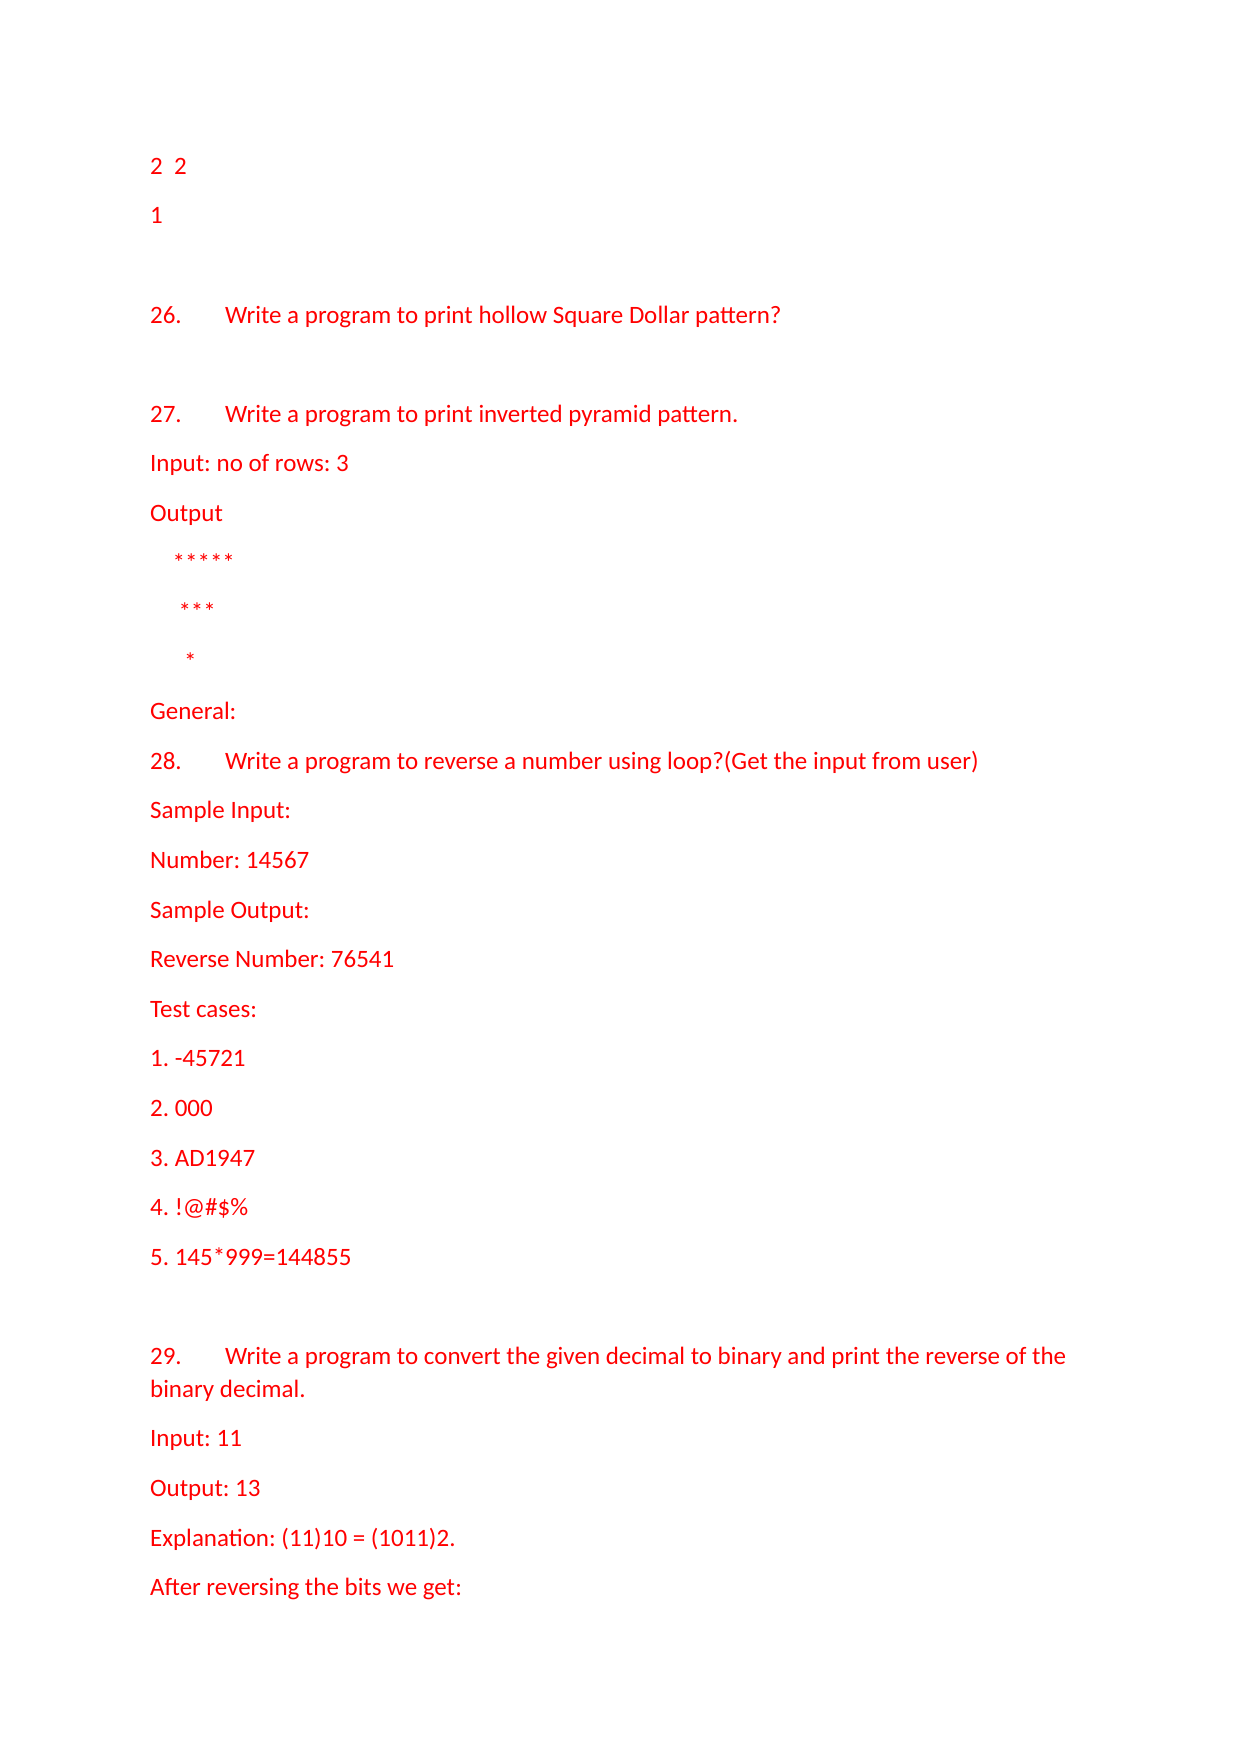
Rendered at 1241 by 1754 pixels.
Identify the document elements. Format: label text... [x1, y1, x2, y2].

text Sample Input: [150, 794, 1090, 825]
text Input: no of rows: 3 [150, 447, 1090, 478]
text 4. !@#$% [150, 1191, 1090, 1222]
text 2 2 [150, 150, 1090, 181]
text After reversing the bits we get: [150, 1571, 1090, 1602]
text Reverse Number: 76541 [150, 943, 1090, 974]
text 28. Write a program to reverse a number using loop?(Get the input from user) [150, 745, 1090, 776]
text Number: 14567 [150, 844, 1090, 875]
text Input: 11 [150, 1422, 1090, 1453]
text 3. AD1947 [150, 1142, 1090, 1172]
text Explanation: (11)10 = (1011)2. [150, 1522, 1090, 1552]
text * [150, 646, 1090, 676]
text 27. Write a program to print inverted pyramid pattern. [150, 398, 1090, 428]
text 26. Write a program to print hollow Square Dollar pattern? [150, 299, 1090, 329]
text 29. Write a program to convert the given decimal to binary and print the reverse of the binary decimal. [150, 1340, 1090, 1403]
text 1 [150, 199, 1090, 230]
text 2. 000 [150, 1092, 1090, 1123]
text Output [150, 497, 1090, 528]
text General: [150, 695, 1090, 726]
text 1. -45721 [150, 1042, 1090, 1073]
text Output: 13 [150, 1472, 1090, 1503]
text 5. 145*999=144855 [150, 1241, 1090, 1271]
text ***** [150, 547, 1090, 577]
text *** [150, 596, 1090, 627]
text Test cases: [150, 993, 1090, 1023]
text Sample Output: [150, 894, 1090, 924]
